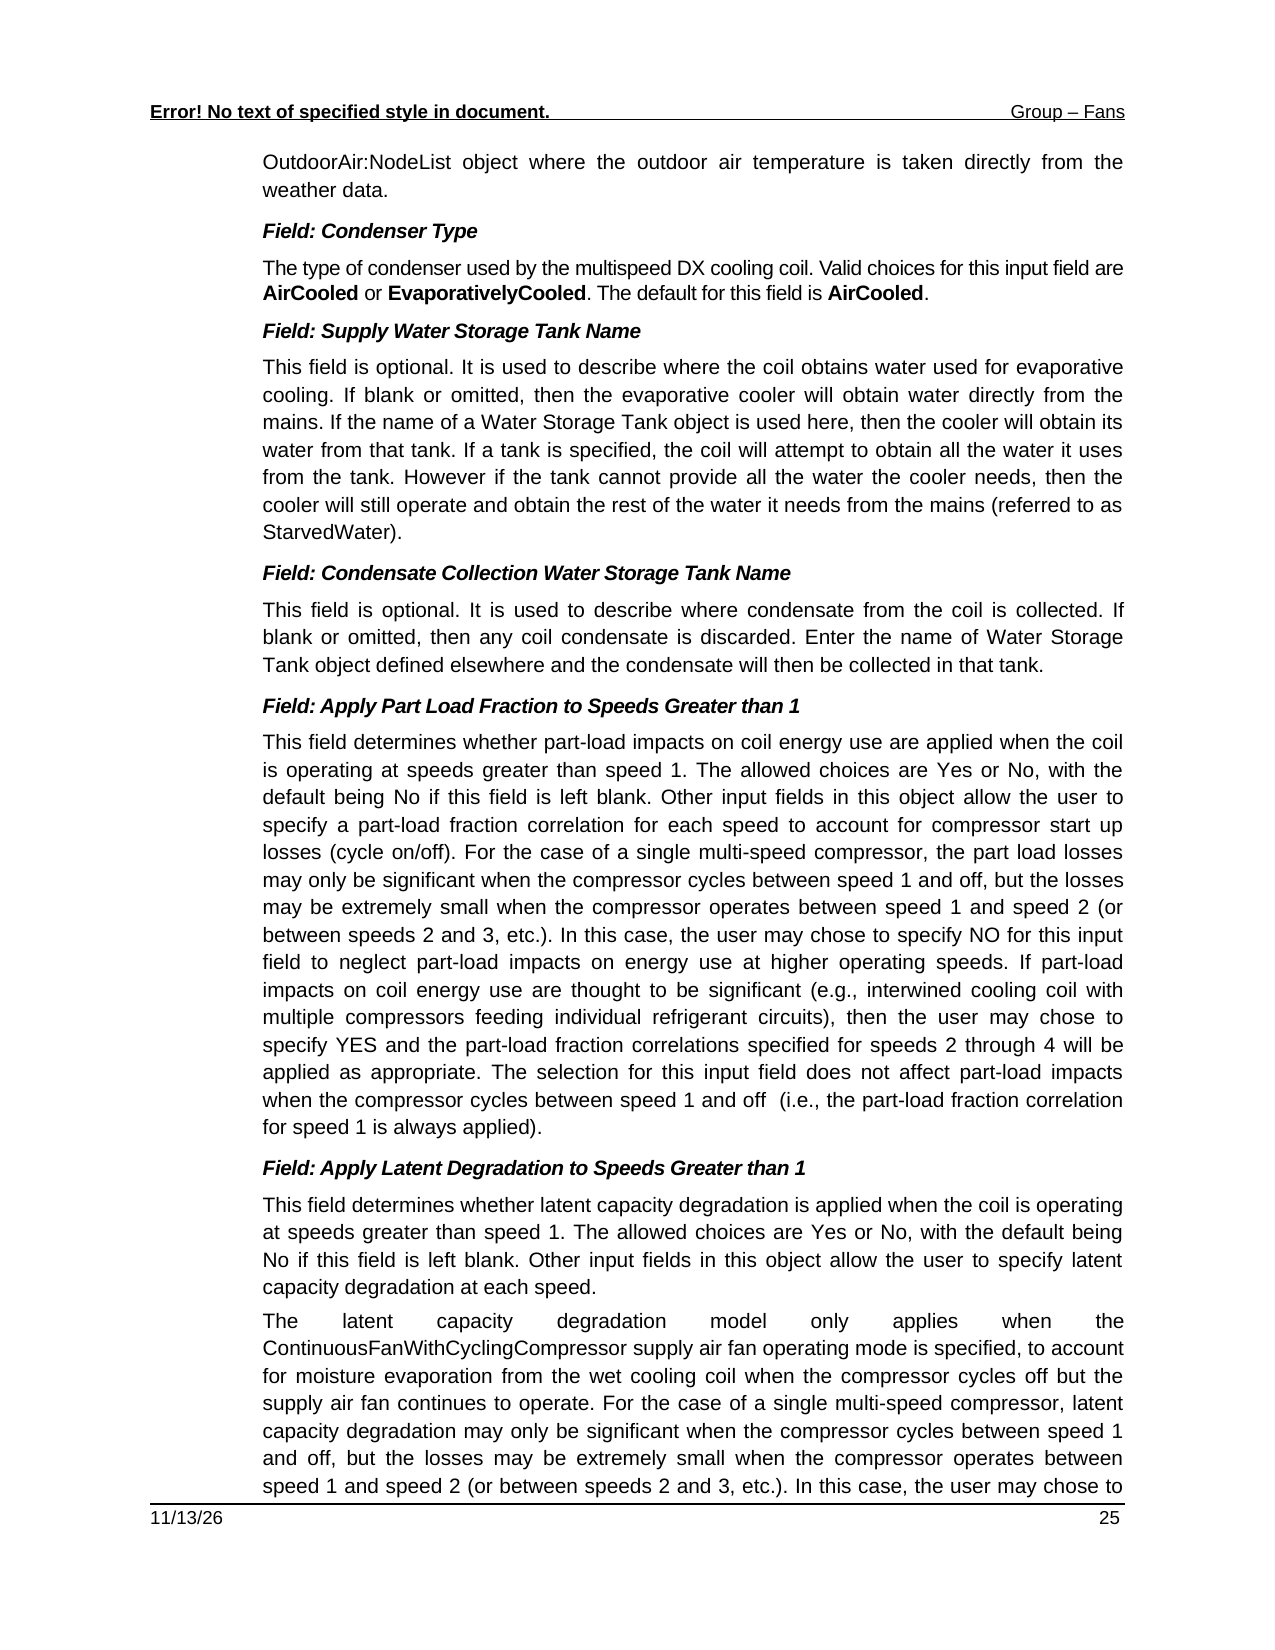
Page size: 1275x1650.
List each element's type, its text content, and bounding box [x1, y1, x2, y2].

subtitle Field: Condenser Type [262, 217, 1125, 242]
subtitle Field: Apply Part Load Fraction to Speeds Greater than 1 [262, 692, 1125, 717]
subtitle The type of condenser used by the multispeed DX cooling coil. Valid choices for this input field are AirCooled or EvaporativelyCooled. The default for this field is AirCooled. [262, 255, 1125, 305]
subtitle Field: Apply Latent Degradation to Speeds Greater than 1 [262, 1155, 1125, 1180]
subtitle Field: Condensate Collection Water Storage Tank Name [262, 560, 1125, 585]
text This field determines whether latent capacity degradation is applied when the coil is operating at speeds greater than speed 1. The allowed choices are Yes or No, with the default being No if this field is left blank. Other input fields in this object allow the user to specify latent capacity degradation at each speed. [262, 1192, 1125, 1299]
subtitle Field: Supply Water Storage Tank Name [262, 317, 1125, 342]
text This field is optional. It is used to describe where condensate from the coil is collected. If blank or omitted, then any coil condensate is discarded. Enter the name of Water Storage Tank object defined elsewhere and the condensate will then be collected in that tank. [262, 597, 1125, 676]
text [262, 150, 1125, 201]
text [262, 1309, 1125, 1498]
text This field determines whether part-load impacts on coil energy use are applied when the coil is operating at speeds greater than speed 1. The allowed choices are Yes or No, with the default being No if this field is left blank. Other input fields in this object allow the user to specify a part-load fraction correlation for each speed to account for compressor start up losses (cycle on/off). For the case of a single multi-speed compressor, the part load losses may only be significant when the compressor cycles between speed 1 and off, but the losses may be extremely small when the compressor operates between speed 1 and speed 2 (or between speeds 2 and 3, etc.). In this case, the user may chose to specify NO for this input field to neglect part-load impacts on energy use at higher operating speeds. If part-load impacts on coil energy use are thought to be significant (e.g., interwined cooling coil with multiple compressors feeding individual refrigerant circuits), then the user may chose to specify YES and the part-load fraction correlations specified for speeds 2 through 4 will be applied as appropriate. The selection for this input field does not affect part-load impacts when the compressor cycles between speed 1 and off (i.e., the part-load fraction correlation for speed 1 is always applied). [262, 730, 1125, 1139]
text This field is optional. It is used to describe where the coil obtains water used for evaporative cooling. If blank or omitted, then the evaporative cooler will obtain water directly from the mains. If the name of a Water Storage Tank object is used here, then the cooler will obtain its water from that tank. If a tank is specified, the coil will attempt to obtain all the water it uses from the tank. However if the tank cannot provide all the water the cooler needs, then the cooler will still operate and obtain the rest of the water it needs from the mains (referred to as StarvedWater). [262, 355, 1125, 544]
